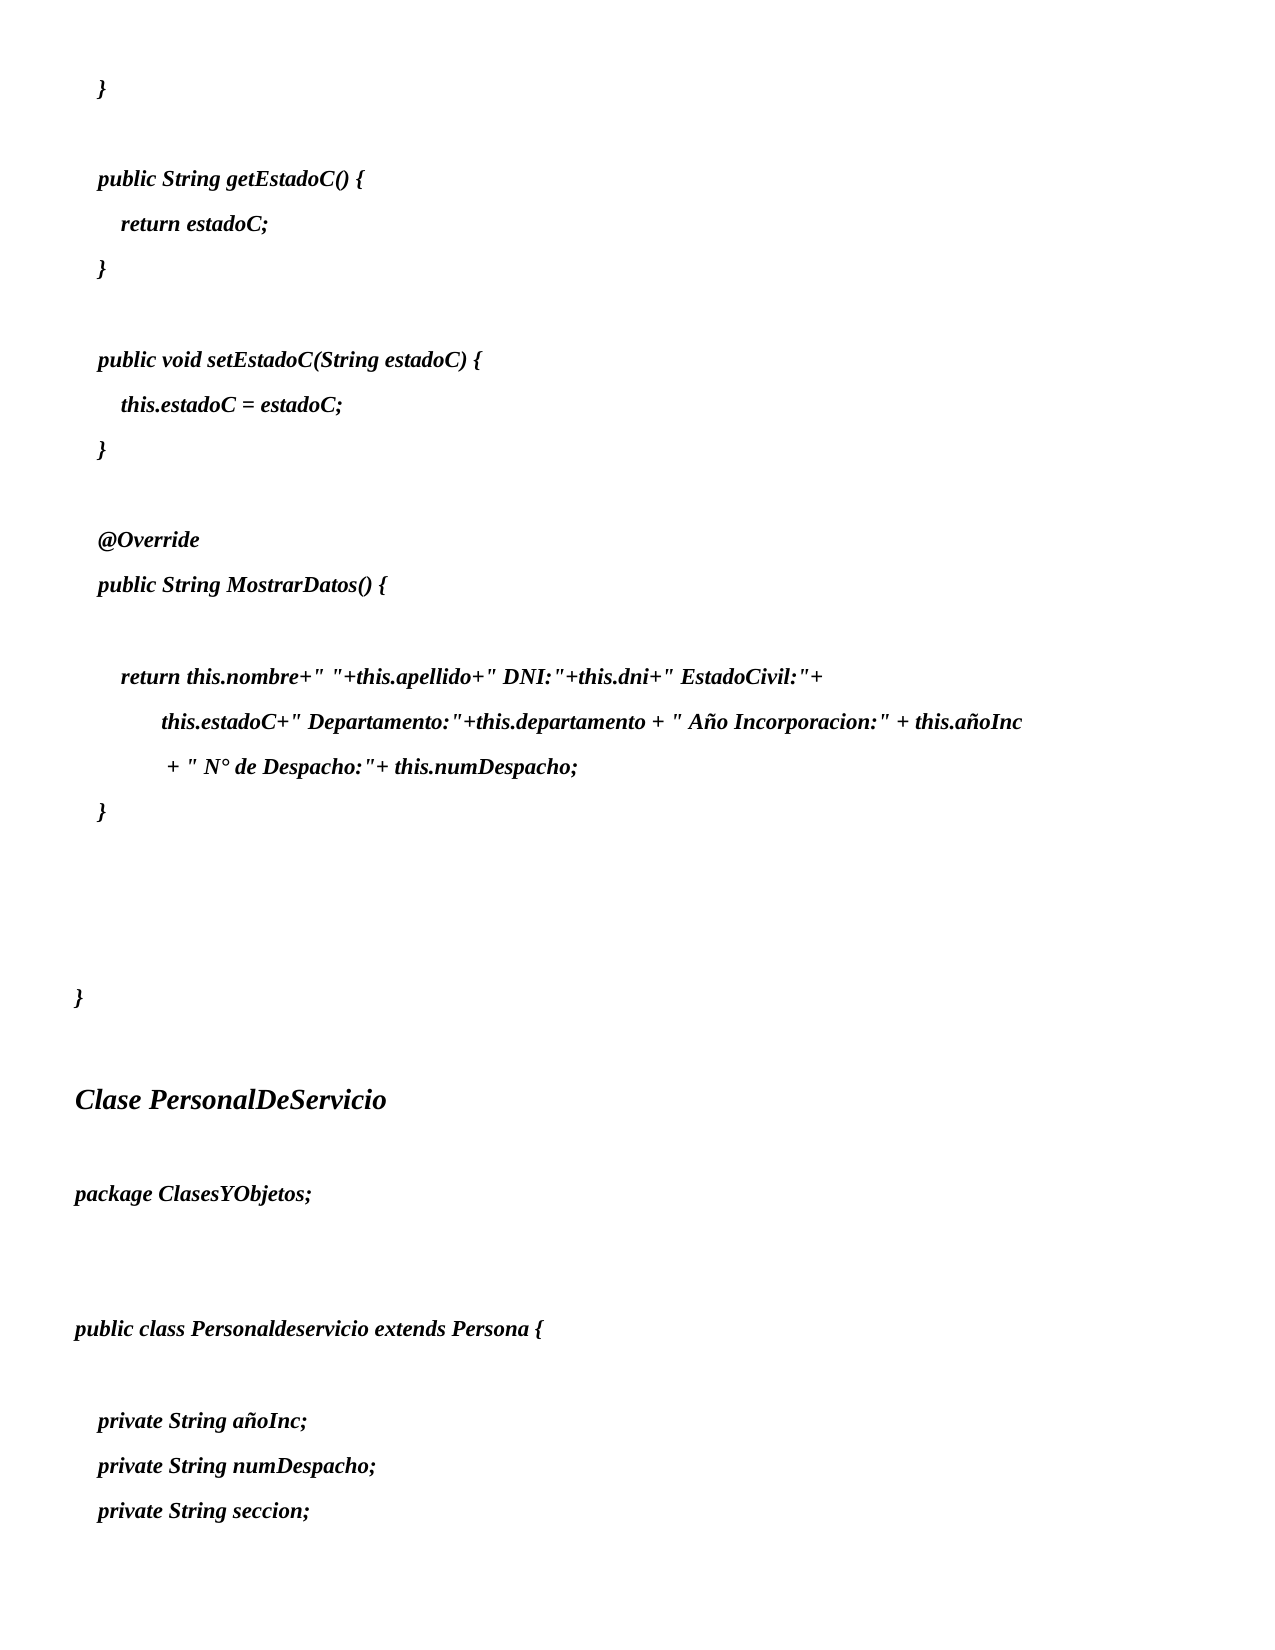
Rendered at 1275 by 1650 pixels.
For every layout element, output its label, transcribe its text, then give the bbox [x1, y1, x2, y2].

text } [75, 798, 1200, 825]
text + " N° de Despacho:"+ this.numDespacho; [75, 753, 1200, 780]
text } [75, 436, 1200, 462]
text @Override [75, 526, 1200, 552]
text package ClasesYObjetos; [75, 1180, 1200, 1206]
text public void setEstadoC(String estadoC) { [75, 346, 1200, 372]
text private String seccion; [75, 1497, 1200, 1524]
text return this.nombre+" "+this.apellido+" DNI:"+this.dni+" EstadoCivil:"+ [75, 663, 1200, 689]
text } [75, 75, 1200, 101]
text } [75, 984, 1200, 1011]
text private String numDespacho; [75, 1452, 1200, 1479]
text } [75, 255, 1200, 282]
text public class Personaldeservicio extends Persona { [75, 1315, 1200, 1342]
text public String getEstadoC() { [75, 165, 1200, 192]
text this.estadoC+" Departamento:"+this.departamento + " Año Incorporacion:" + this.añoInc [75, 708, 1200, 734]
text private String añoInc; [75, 1407, 1200, 1434]
text return estadoC; [75, 210, 1200, 237]
text public String MostrarDatos() { [75, 571, 1200, 597]
text Clase PersonalDeServicio [75, 1082, 1200, 1116]
text this.estadoC = estadoC; [75, 391, 1200, 417]
